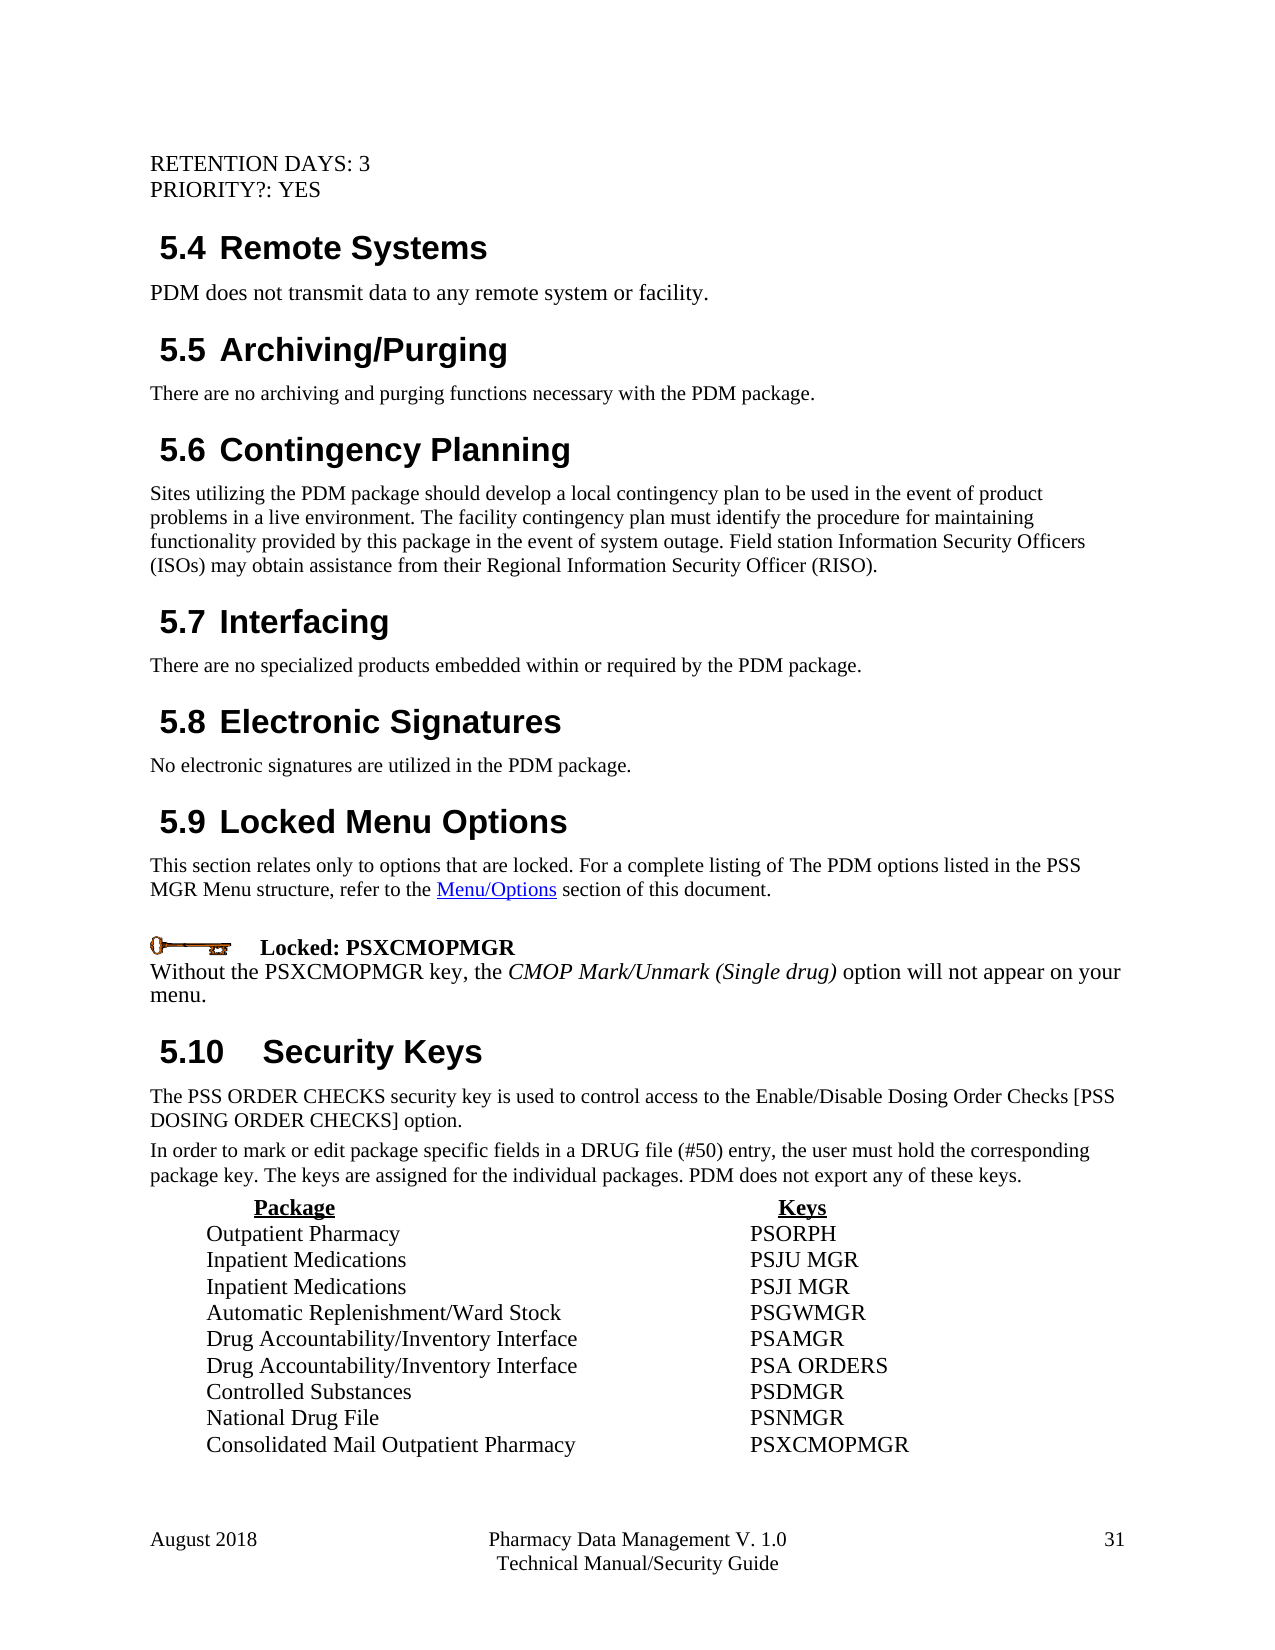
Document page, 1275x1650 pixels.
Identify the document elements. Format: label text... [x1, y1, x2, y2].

subtitle Electronic Signatures [159, 702, 1125, 741]
text In order to mark or edit package specific fields in a DRUG file (#50) entry, the user must hold the corresponding package key. The keys are assigned for the individual packages. PDM does not export any of these keys. [150, 1138, 1125, 1187]
text Without the PSXCMOPMGR key, the CMOP Mark/Unmark (Single drug) option will not appear on your menu. [150, 960, 1125, 1008]
text Outpatient Pharmacy PSORPH [206, 1220, 1125, 1246]
subtitle Security Keys [159, 1033, 1125, 1071]
text Inpatient Medications PSJU MGR [206, 1246, 1125, 1273]
subtitle Remote Systems [159, 228, 1125, 266]
text Automatic Replenishment/Ward Stock PSGWMGR [206, 1299, 1125, 1325]
text Controlled Substances PSDMGR [206, 1378, 1125, 1404]
text Sites utilizing the PDM package should develop a local contingency plan to be used in the event of product problems in a live environment. The facility contingency plan must identify the procedure for maintaining functionality provided by this package in the event of system outage. Field station Information Security Officers (ISOs) may obtain assistance from their Regional Information Security Officer (RISO). [150, 481, 1125, 577]
subtitle Locked Menu Options [159, 802, 1125, 841]
subtitle Archiving/Purging [159, 330, 1125, 368]
text Locked: PSXCMOPMGR [150, 934, 1125, 960]
text This section relates only to options that are locked. For a complete listing of The PDM options listed in the PSS MGR Menu structure, refer to the Menu/Options section of this document. [150, 853, 1125, 901]
text Consolidated Mail Outpatient Pharmacy PSXCMOPMGR [206, 1431, 1125, 1457]
text Package Keys [150, 1194, 1125, 1220]
text There are no specialized products embedded within or required by the PDM package. [150, 653, 1125, 677]
text Drug Accountability/Inventory Interface PSAMGR [206, 1325, 1125, 1352]
text Drug Accountability/Inventory Interface PSA ORDERS [206, 1352, 1125, 1378]
text No electronic signatures are utilized in the PDM package. [150, 753, 1125, 777]
text There are no archiving and purging functions necessary with the PDM package. [150, 381, 1125, 405]
subtitle Interfacing [159, 602, 1125, 641]
text PRIORITY?: YES [150, 176, 1125, 203]
text The PSS ORDER CHECKS security key is used to control access to the Enable/Disable Dosing Order Checks [PSS DOSING ORDER CHECKS] option. [150, 1083, 1125, 1132]
text Inpatient Medications PSJI MGR [206, 1273, 1125, 1299]
text National Drug File PSNMGR [206, 1404, 1125, 1431]
text RETENTION DAYS: 3 [150, 150, 1125, 176]
text PDM does not transmit data to any remote system or facility. [150, 279, 1125, 305]
subtitle Contingency Planning [159, 430, 1125, 468]
